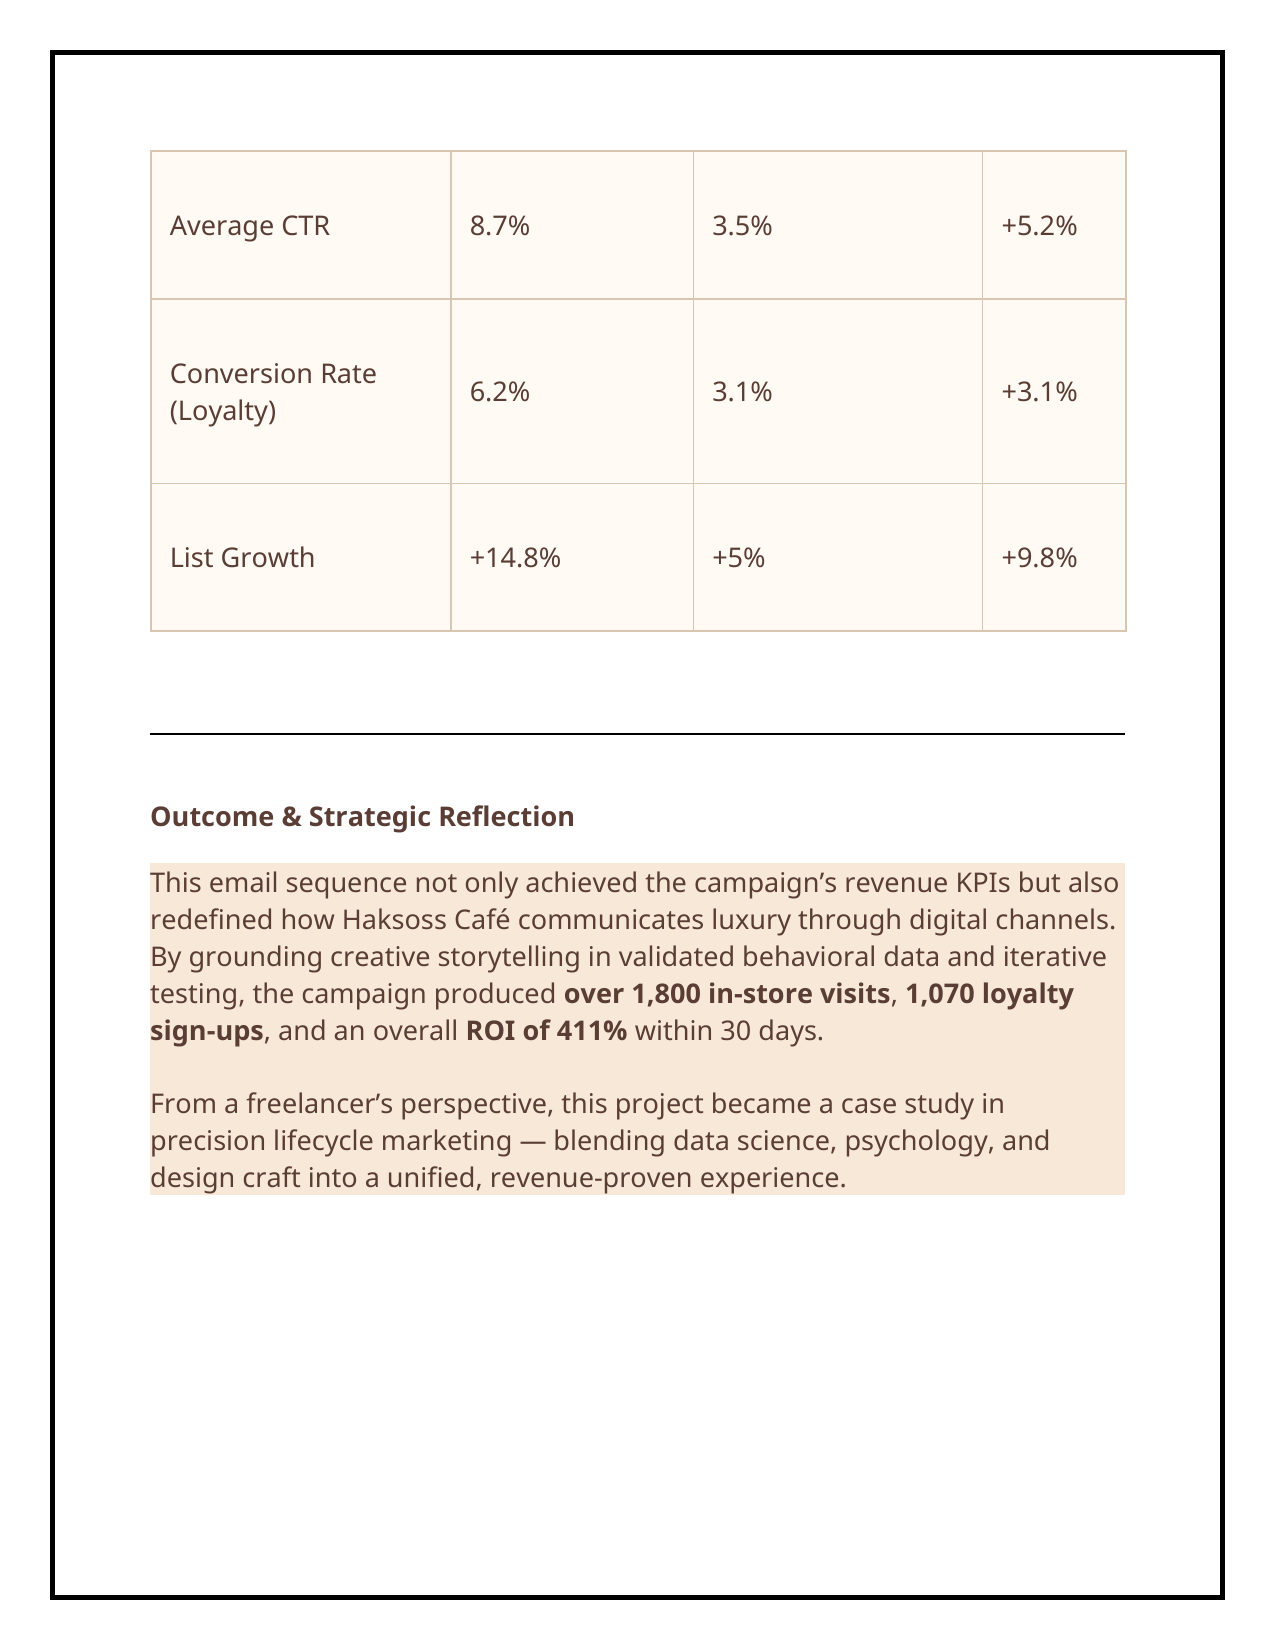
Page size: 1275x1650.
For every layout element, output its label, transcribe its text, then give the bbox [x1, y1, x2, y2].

table_cell +3.1% [983, 300, 1125, 482]
table_cell 6.2% [452, 300, 693, 482]
table_cell 3.1% [694, 300, 982, 482]
table_cell Average CTR [152, 152, 450, 298]
text This email sequence not only achieved the campaign’s revenue KPIs but also redefined how Haksoss Café communicates luxury through digital channels. By grounding creative storytelling in validated behavioral data and iterative testing, the campaign produced over 1,800 in-store visits, 1,070 loyalty sign-ups, and an overall ROI of 411% within 30 days. From a freelancer’s perspective, this project became a case study in precision lifecycle marketing — blending data science, psychology, and design craft into a unified, revenue-proven experience. [150, 863, 1125, 1195]
table_cell +5% [694, 484, 982, 630]
table_cell +14.8% [452, 484, 693, 630]
subtitle Outcome & Strategic Reflection [150, 797, 1125, 834]
table_cell +5.2% [983, 152, 1125, 298]
table_cell Conversion Rate (Loyalty) [152, 300, 450, 482]
table_cell 3.5% [694, 152, 982, 298]
table_cell List Growth [152, 484, 450, 630]
table_cell +9.8% [983, 484, 1125, 630]
table_cell 8.7% [452, 152, 693, 298]
